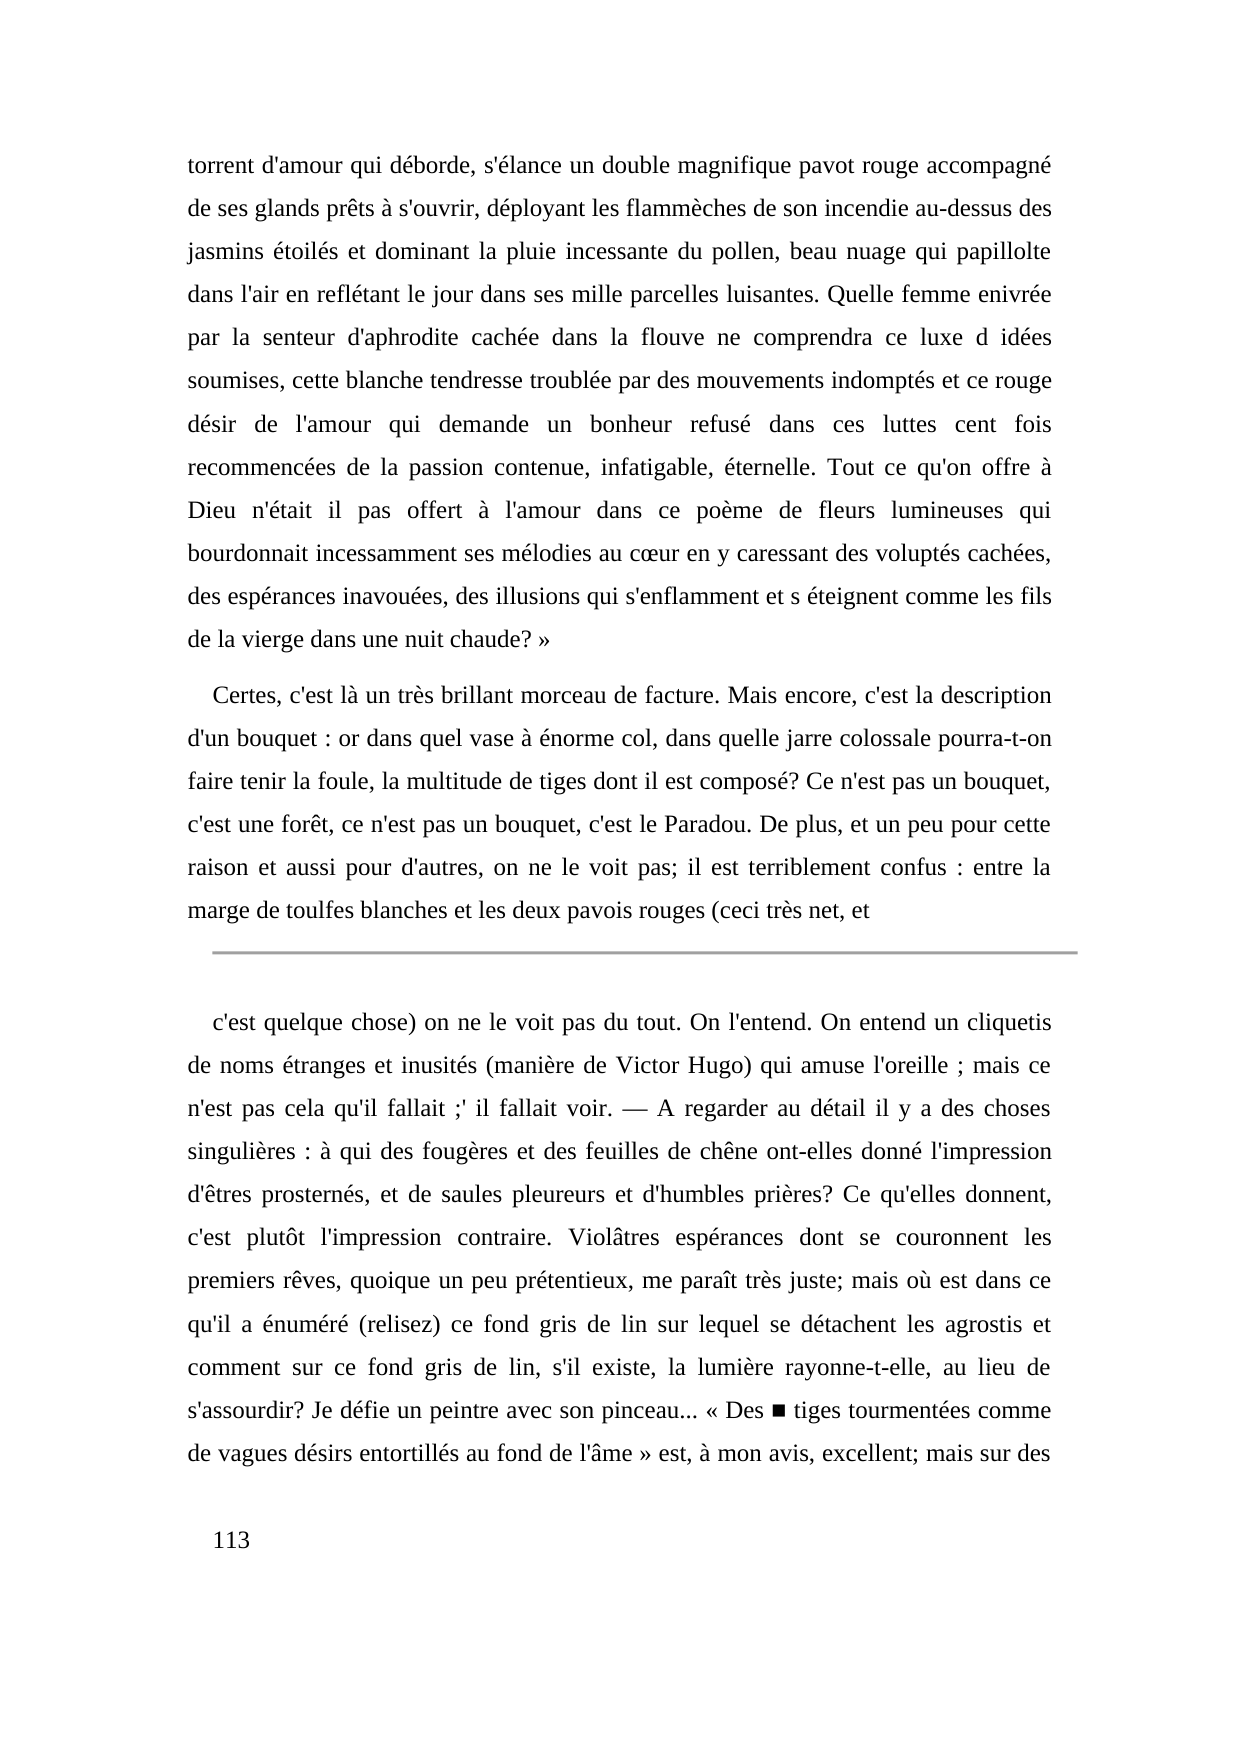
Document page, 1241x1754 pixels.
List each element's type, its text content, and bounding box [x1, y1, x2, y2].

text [187, 150, 1053, 653]
text Certes, c'est là un très brillant morceau de facture. Mais encore, c'est la description d'un bouquet : or dans quel vase à énorme col, dans quelle jarre colossale pourra-t-on faire tenir la foule, la multitude de tiges dont il est composé? Ce n'est pas un bouquet, c'est une forêt, ce n'est pas un bouquet, c'est le Paradou. De plus, et un peu pour cette raison et aussi pour d'autres, on ne le voit pas; il est terriblement confus : entre la marge de toulfes blanches et les deux pavois rouges (ceci très net, et [187, 680, 1053, 924]
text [187, 1007, 1053, 1467]
